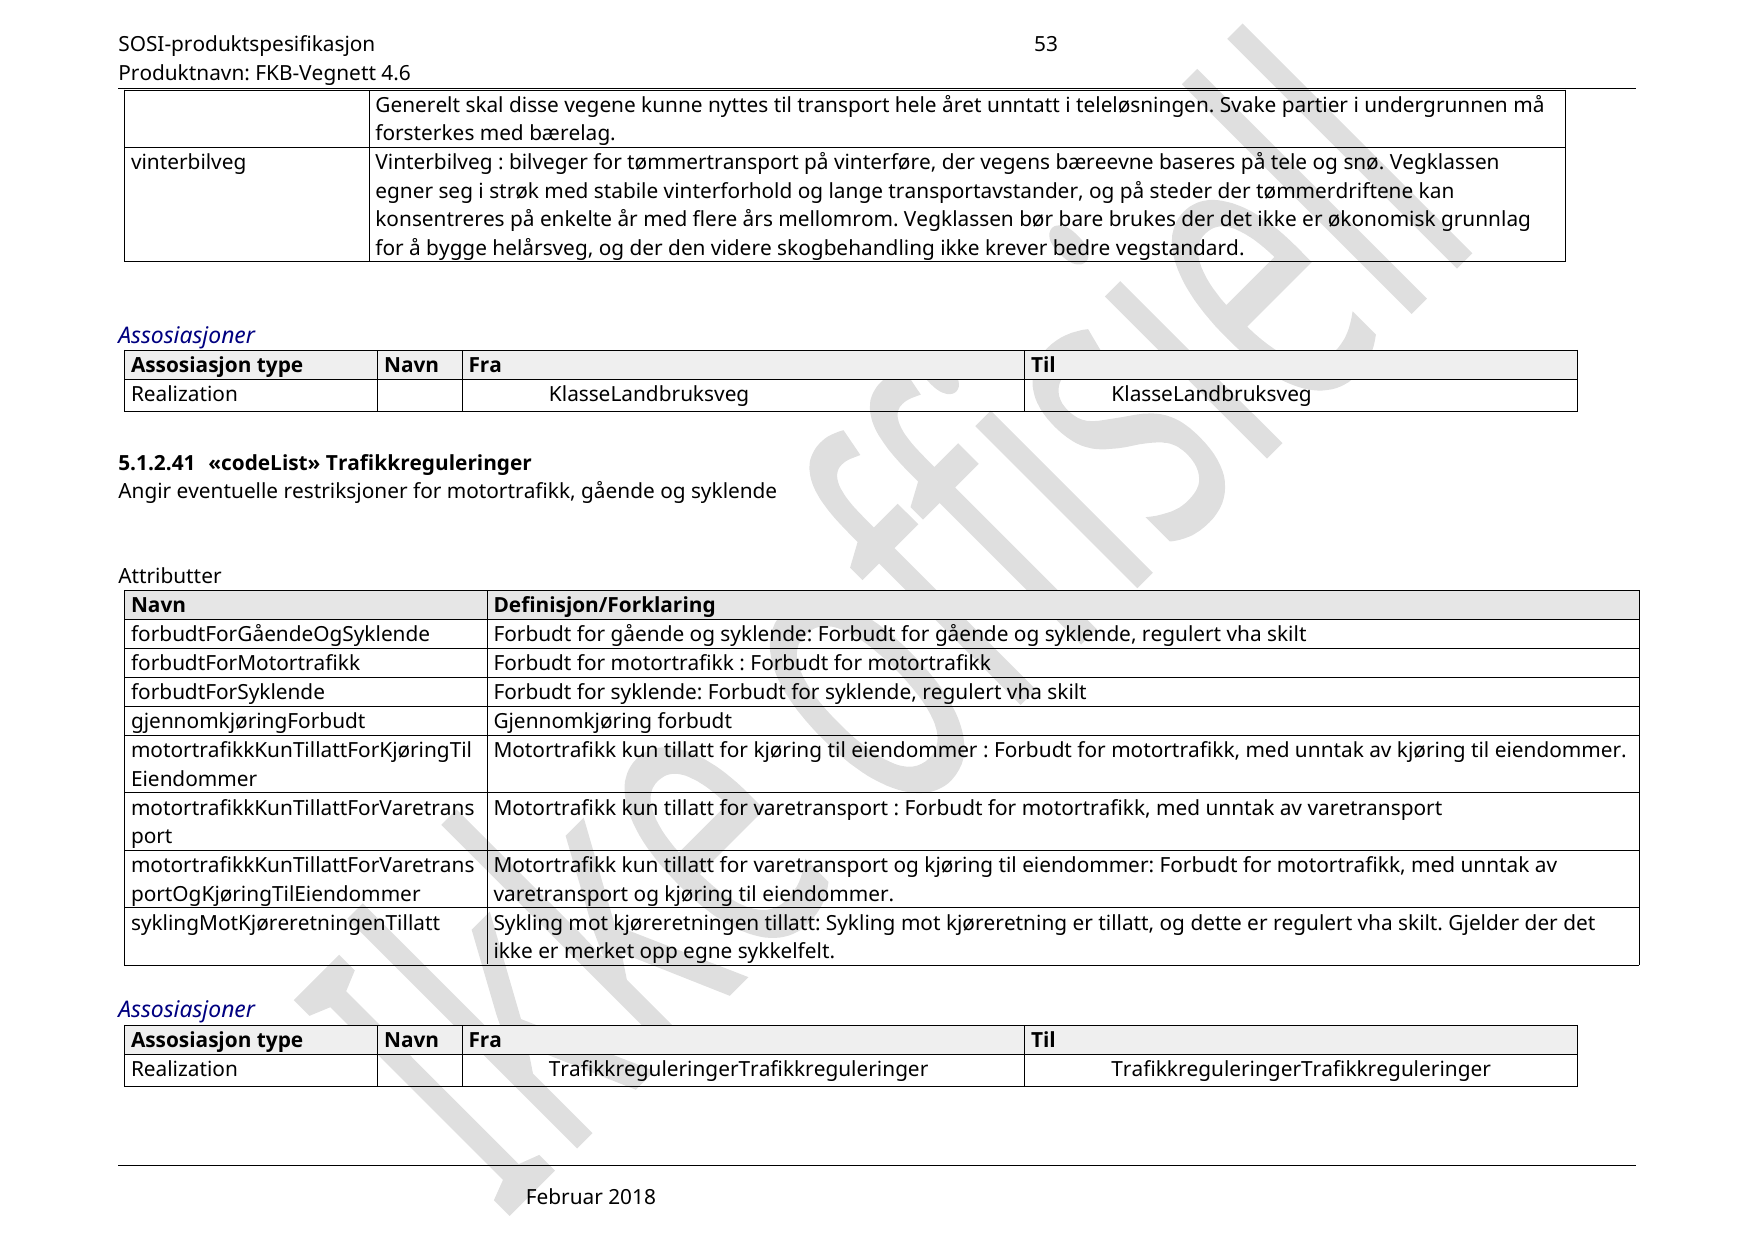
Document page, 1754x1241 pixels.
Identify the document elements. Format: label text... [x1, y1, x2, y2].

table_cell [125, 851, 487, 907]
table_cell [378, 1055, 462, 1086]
text Angir eventuelle restriksjoner for motortrafikk, gående og syklende [118, 476, 1636, 505]
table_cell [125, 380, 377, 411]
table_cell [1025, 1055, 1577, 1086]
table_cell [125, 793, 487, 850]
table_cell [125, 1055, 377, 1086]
subtitle «codeList» Trafikkreguleringer [118, 448, 1636, 476]
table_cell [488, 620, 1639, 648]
text Assosiasjoner [118, 993, 1636, 1025]
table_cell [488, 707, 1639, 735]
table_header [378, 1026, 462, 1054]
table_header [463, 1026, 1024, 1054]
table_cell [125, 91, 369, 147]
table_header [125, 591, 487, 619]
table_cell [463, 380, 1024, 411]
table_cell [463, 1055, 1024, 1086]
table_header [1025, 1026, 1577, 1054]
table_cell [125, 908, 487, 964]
text Assosiasjoner [118, 318, 1636, 350]
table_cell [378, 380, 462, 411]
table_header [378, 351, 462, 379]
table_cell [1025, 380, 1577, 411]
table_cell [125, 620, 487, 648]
text Attributter [118, 562, 1636, 590]
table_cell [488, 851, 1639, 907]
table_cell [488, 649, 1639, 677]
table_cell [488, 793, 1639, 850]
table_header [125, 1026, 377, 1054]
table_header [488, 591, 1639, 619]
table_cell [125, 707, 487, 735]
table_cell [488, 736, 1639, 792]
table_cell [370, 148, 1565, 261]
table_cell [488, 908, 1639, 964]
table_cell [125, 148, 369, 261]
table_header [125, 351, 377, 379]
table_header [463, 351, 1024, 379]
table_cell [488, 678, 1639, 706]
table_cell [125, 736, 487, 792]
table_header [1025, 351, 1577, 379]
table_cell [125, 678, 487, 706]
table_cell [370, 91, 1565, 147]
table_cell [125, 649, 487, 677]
